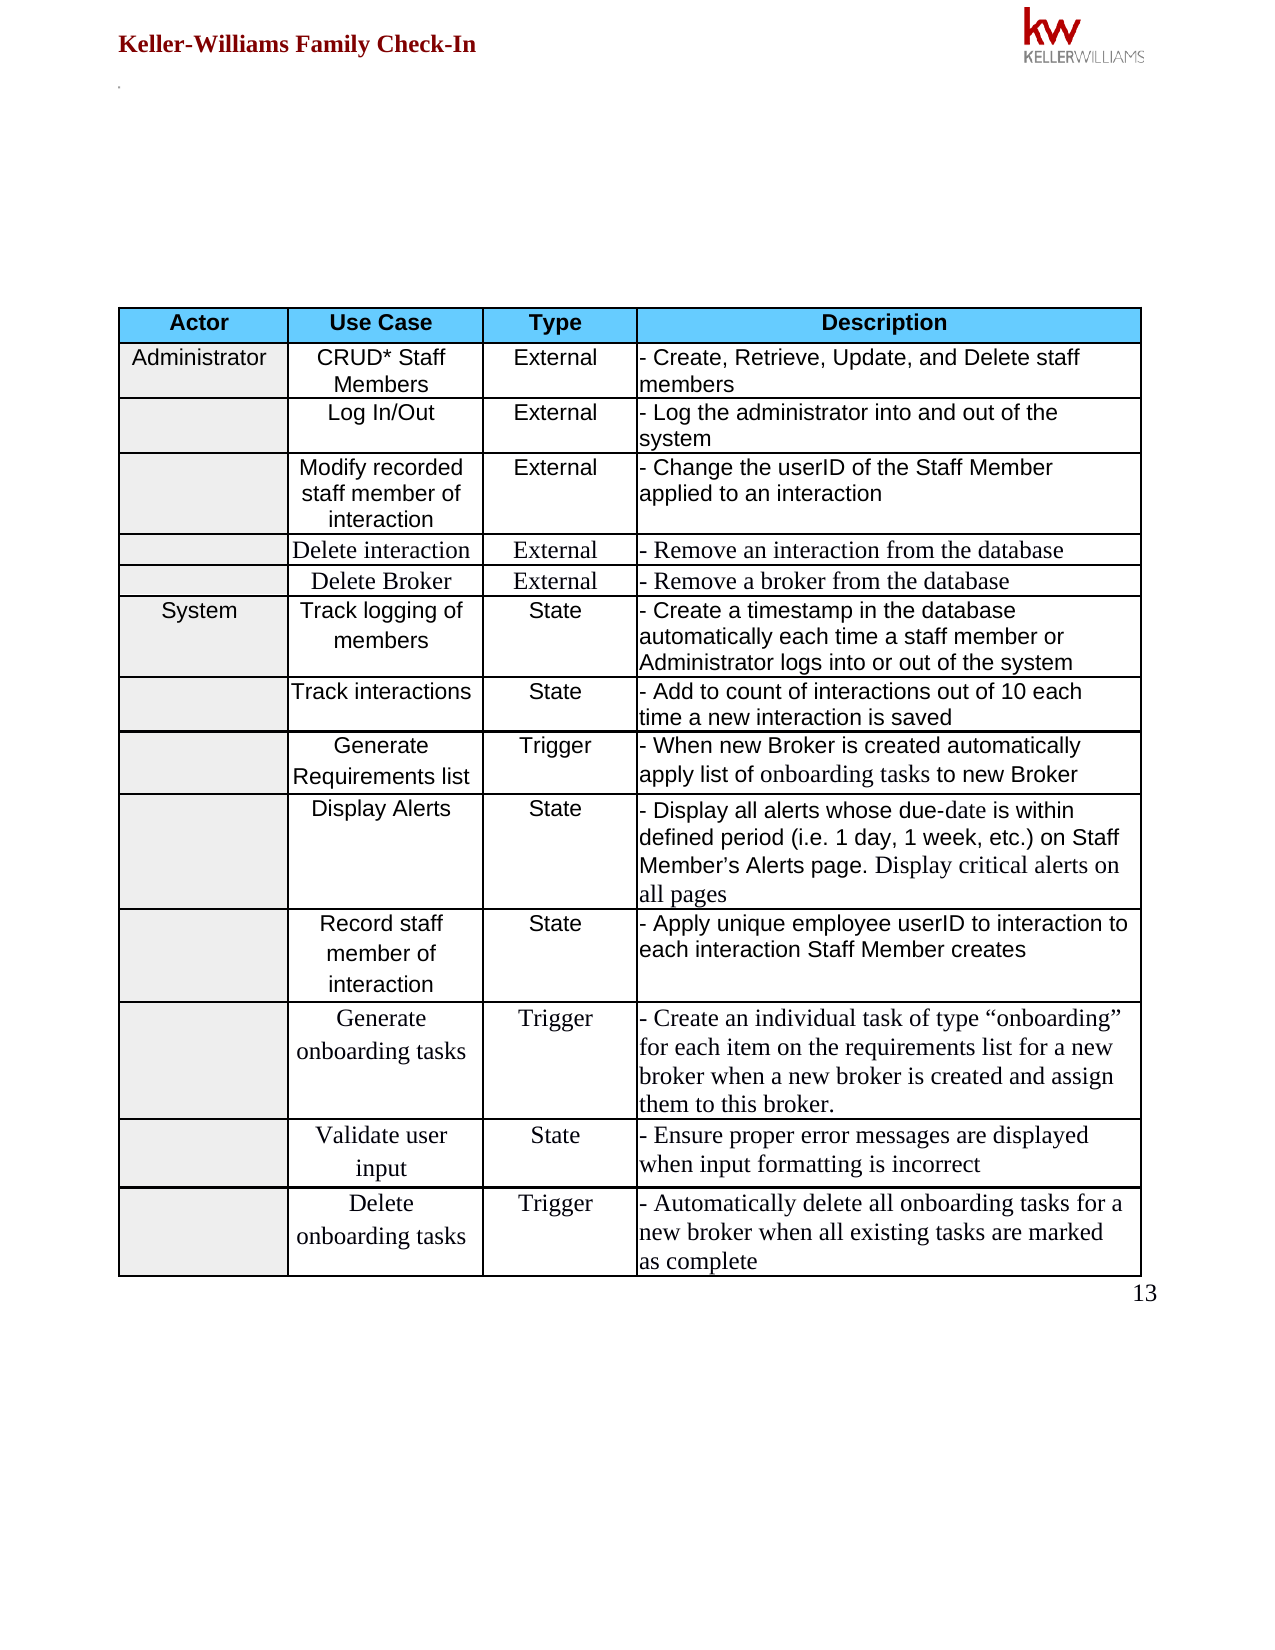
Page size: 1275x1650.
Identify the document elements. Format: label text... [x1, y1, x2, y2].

table_cell [120, 1120, 287, 1186]
table_cell State [484, 678, 636, 730]
table_cell [120, 454, 287, 533]
table_cell Trigger [484, 1003, 636, 1118]
table_cell Administrator [120, 344, 287, 397]
table_cell - Display all alerts whose due-date is within defined period (i.e. 1 day, 1 week, etc.) on Staff Member’s Alerts page. Display critical alerts on all pages [638, 795, 1140, 908]
table_cell [120, 535, 287, 564]
table_cell - Automatically delete all onboarding tasks for a new broker when all existing tasks are marked as complete [638, 1189, 1140, 1275]
table_cell Log In/Out [289, 399, 482, 452]
table_cell Modify recorded staff member of interaction [289, 454, 482, 533]
table_cell - Create a timestamp in the database automatically each time a staff member or Administrator logs into or out of the system [638, 597, 1140, 676]
table_cell [120, 1003, 287, 1118]
table_cell Track logging of members [289, 597, 482, 676]
table_cell Delete interaction [289, 535, 482, 564]
table_header Type [484, 309, 636, 342]
table_cell [120, 1189, 287, 1275]
table_header Description [638, 309, 1140, 342]
table_cell Validate user input [289, 1120, 482, 1186]
table_header Actor [120, 309, 287, 342]
picture [1024, 7, 1144, 63]
table_cell Display Alerts [289, 795, 482, 908]
table_cell - Log the administrator into and out of the system [638, 399, 1140, 452]
table_cell External [484, 566, 636, 594]
table_cell [120, 733, 287, 793]
table_cell CRUD* Staff Members [289, 344, 482, 397]
table_cell Generate Requirements list [289, 733, 482, 793]
table_cell State [484, 1120, 636, 1186]
table_cell Delete Broker [289, 566, 482, 594]
table_cell System [120, 597, 287, 676]
table_cell Trigger [484, 1189, 636, 1275]
table_cell [120, 795, 287, 908]
table_cell - Add to count of interactions out of 10 each time a new interaction is saved [638, 678, 1140, 730]
table_cell Delete onboarding tasks [289, 1189, 482, 1275]
table_cell [120, 678, 287, 730]
table_cell [120, 399, 287, 452]
table_cell External [484, 454, 636, 533]
table_cell - Remove a broker from the database [638, 566, 1140, 594]
table_cell - Ensure proper error messages are displayed when input formatting is incorrect [638, 1120, 1140, 1186]
table_cell State [484, 795, 636, 908]
table_cell State [484, 597, 636, 676]
table_cell [120, 566, 287, 594]
table_cell - Create, Retrieve, Update, and Delete staff members [638, 344, 1140, 397]
table_cell State [484, 910, 636, 1001]
table_cell External [484, 344, 636, 397]
table_cell - When new Broker is created automatically apply list of onboarding tasks to new Broker [638, 733, 1140, 793]
table_cell - Apply unique employee userID to interaction to each interaction Staff Member creates [638, 910, 1140, 1001]
table_cell External [484, 399, 636, 452]
table_cell - Remove an interaction from the database [638, 535, 1140, 564]
table_cell - Change the userID of the Staff Member applied to an interaction [638, 454, 1140, 533]
table_cell Generate onboarding tasks [289, 1003, 482, 1118]
table_cell [120, 910, 287, 1001]
table_cell - Create an individual task of type “onboarding” for each item on the requirements list for a new broker when a new broker is created and assign them to this broker. [638, 1003, 1140, 1118]
table_cell Track interactions [289, 678, 482, 730]
table_cell External [484, 535, 636, 564]
table_cell Trigger [484, 733, 636, 793]
table_cell Record staff member of interaction [289, 910, 482, 1001]
table_header Use Case [289, 309, 482, 342]
